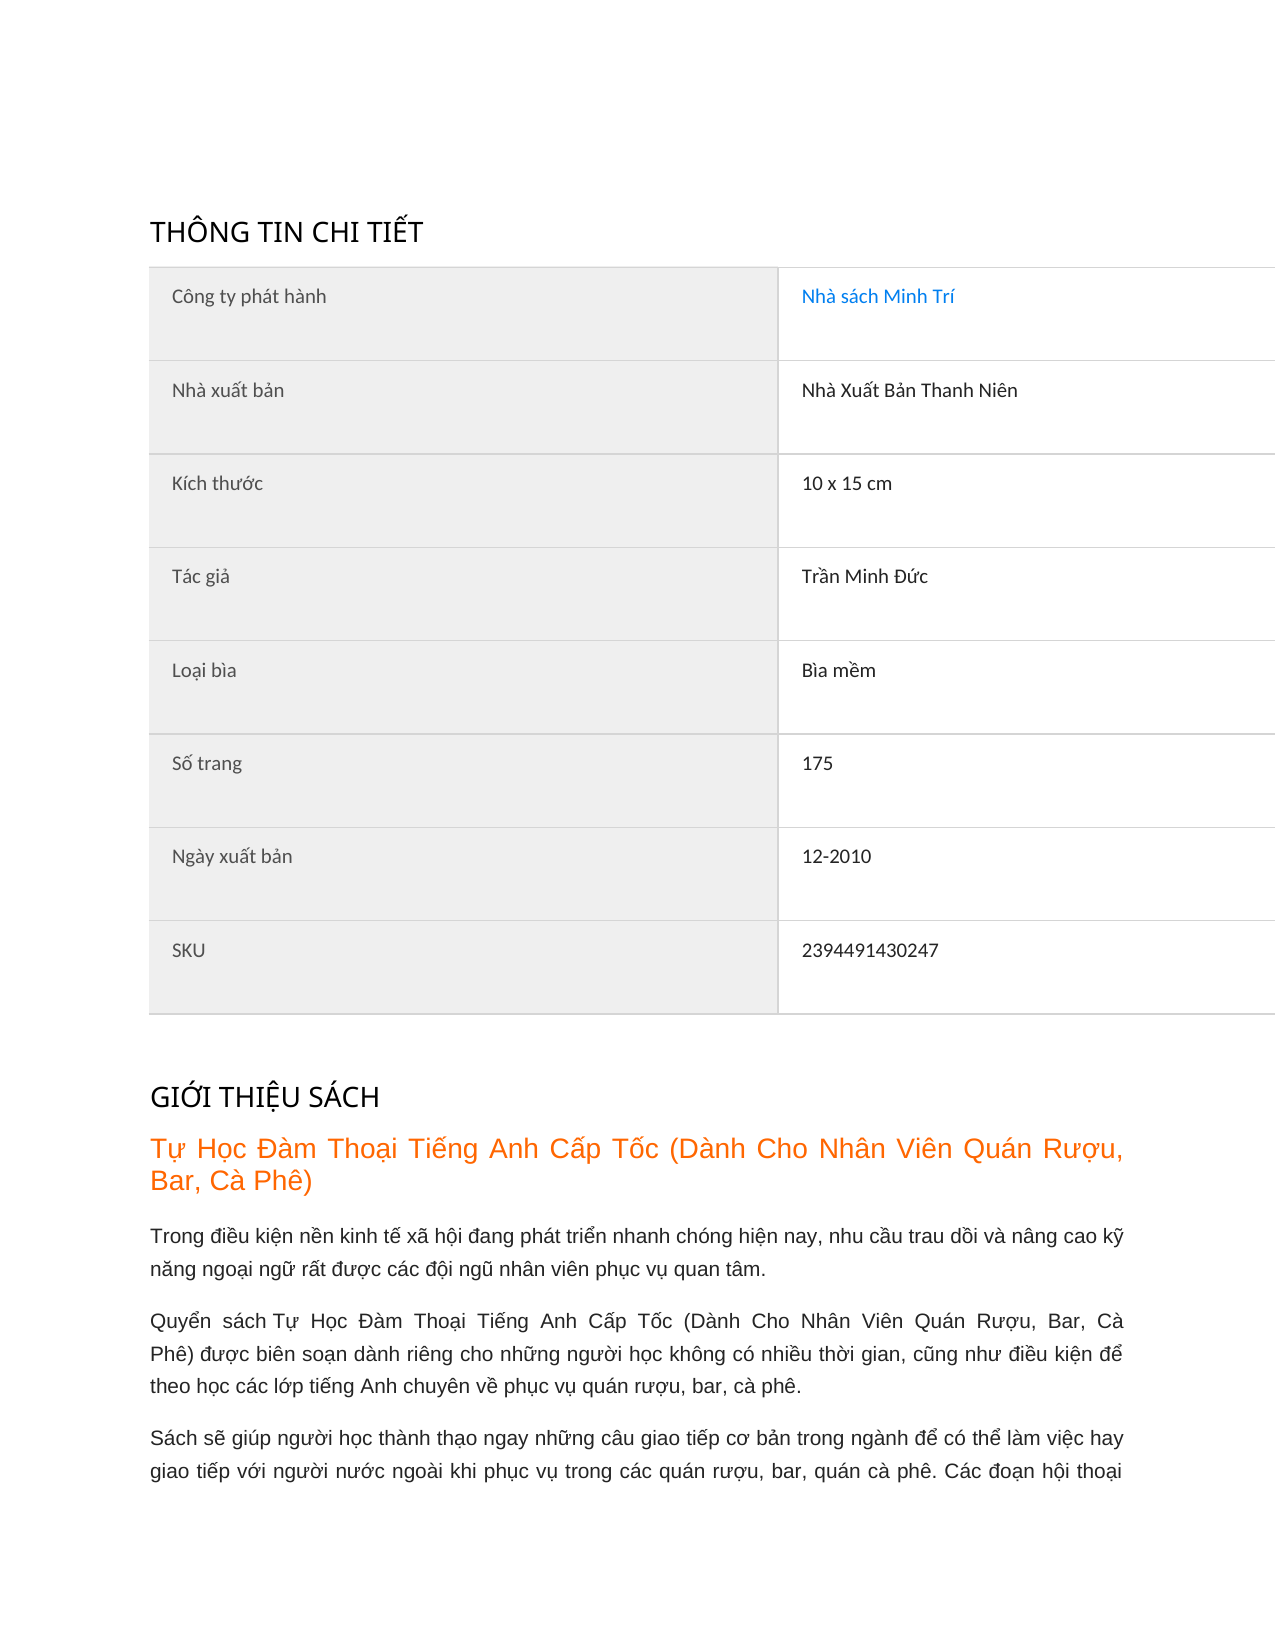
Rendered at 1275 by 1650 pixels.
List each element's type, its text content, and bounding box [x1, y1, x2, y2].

subtitle GIỚI THIỆU SÁCH [150, 1077, 1125, 1116]
table_cell 12-2010 [779, 828, 1275, 920]
table_cell 10 x 15 cm [779, 455, 1275, 546]
text Tự Học Đàm Thoại Tiếng Anh Cấp Tốc (Dành Cho Nhân Viên Quán Rượu, Bar, Cà Phê) [150, 1131, 1125, 1197]
table_cell Trần Minh Đức [779, 548, 1275, 640]
text Quyển sách Tự Học Đàm Thoại Tiếng Anh Cấp Tốc (Dành Cho Nhân Viên Quán Rượu, Bar, Cà Phê) được biên soạn dành riêng cho những người học không có nhiều thời gian, cũng như điều kiện để theo học các lớp tiếng Anh chuyên về phục vụ quán rượu, bar, cà phê. [150, 1300, 1125, 1398]
table_cell Ngày xuất bản [149, 828, 777, 920]
table_header Nhà sách Minh Trí [779, 268, 1275, 360]
table_cell 175 [779, 735, 1275, 826]
table_cell Số trang [149, 735, 777, 826]
table_cell Bìa mềm [779, 641, 1275, 733]
subtitle THÔNG TIN CHI TIẾT [150, 212, 1125, 251]
table_header Công ty phát hành [149, 268, 777, 360]
table_cell Nhà xuất bản [149, 361, 777, 453]
table_cell Tác giả [149, 548, 777, 640]
table_cell Nhà Xuất Bản Thanh Niên [779, 361, 1275, 453]
table_cell Loại bìa [149, 641, 777, 733]
table_cell Kích thước [149, 455, 777, 546]
text Trong điều kiện nền kinh tế xã hội đang phát triển nhanh chóng hiện nay, nhu cầu trau dồi và nâng cao kỹ năng ngoại ngữ rất được các đội ngũ nhân viên phục vụ quan tâm. [150, 1216, 1125, 1281]
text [150, 1417, 1125, 1483]
table_cell SKU [149, 921, 777, 1013]
table_cell 2394491430247 [779, 921, 1275, 1013]
